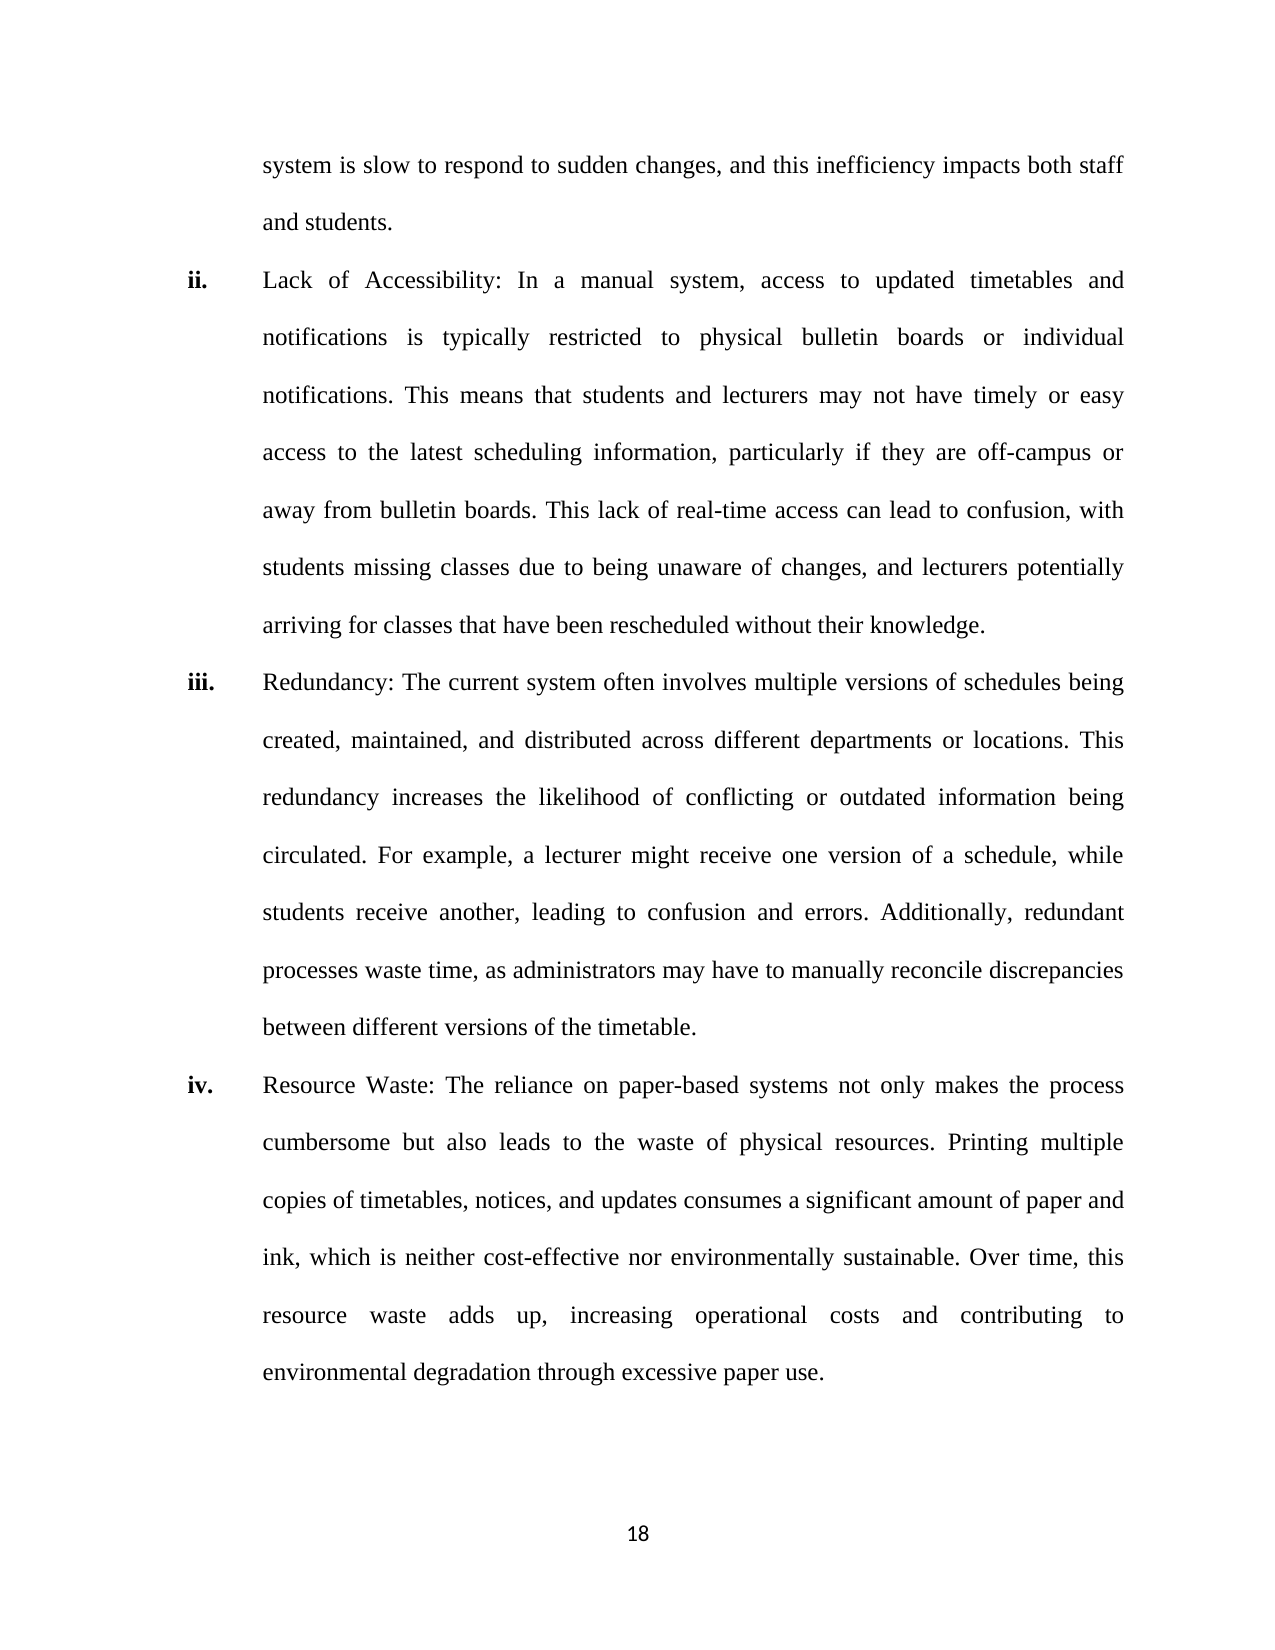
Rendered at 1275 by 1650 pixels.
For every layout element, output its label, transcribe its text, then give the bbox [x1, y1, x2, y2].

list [187, 150, 1125, 236]
list Lack of Accessibility: In a manual system, access to updated timetables and notifications is typically restricted to physical bulletin boards or individual notifications. This means that students and lecturers may not have timely or easy access to the latest scheduling information, particularly if they are off-campus or away from bulletin boards. This lack of real-time access can lead to confusion, with students missing classes due to being unaware of changes, and lecturers potentially arriving for classes that have been rescheduled without their knowledge. [187, 265, 1125, 639]
list Redundancy: The current system often involves multiple versions of schedules being created, maintained, and distributed across different departments or locations. This redundancy increases the likelihood of conflicting or outdated information being circulated. For example, a lecturer might receive one version of a schedule, while students receive another, leading to confusion and errors. Additionally, redundant processes waste time, as administrators may have to manually reconcile discrepancies between different versions of the timetable. [187, 667, 1125, 1041]
list Resource Waste: The reliance on paper-based systems not only makes the process cumbersome but also leads to the waste of physical resources. Printing multiple copies of timetables, notices, and updates consumes a significant amount of paper and ink, which is neither cost-effective nor environmentally sustainable. Over time, this resource waste adds up, increasing operational costs and contributing to environmental degradation through excessive paper use. [187, 1070, 1125, 1386]
